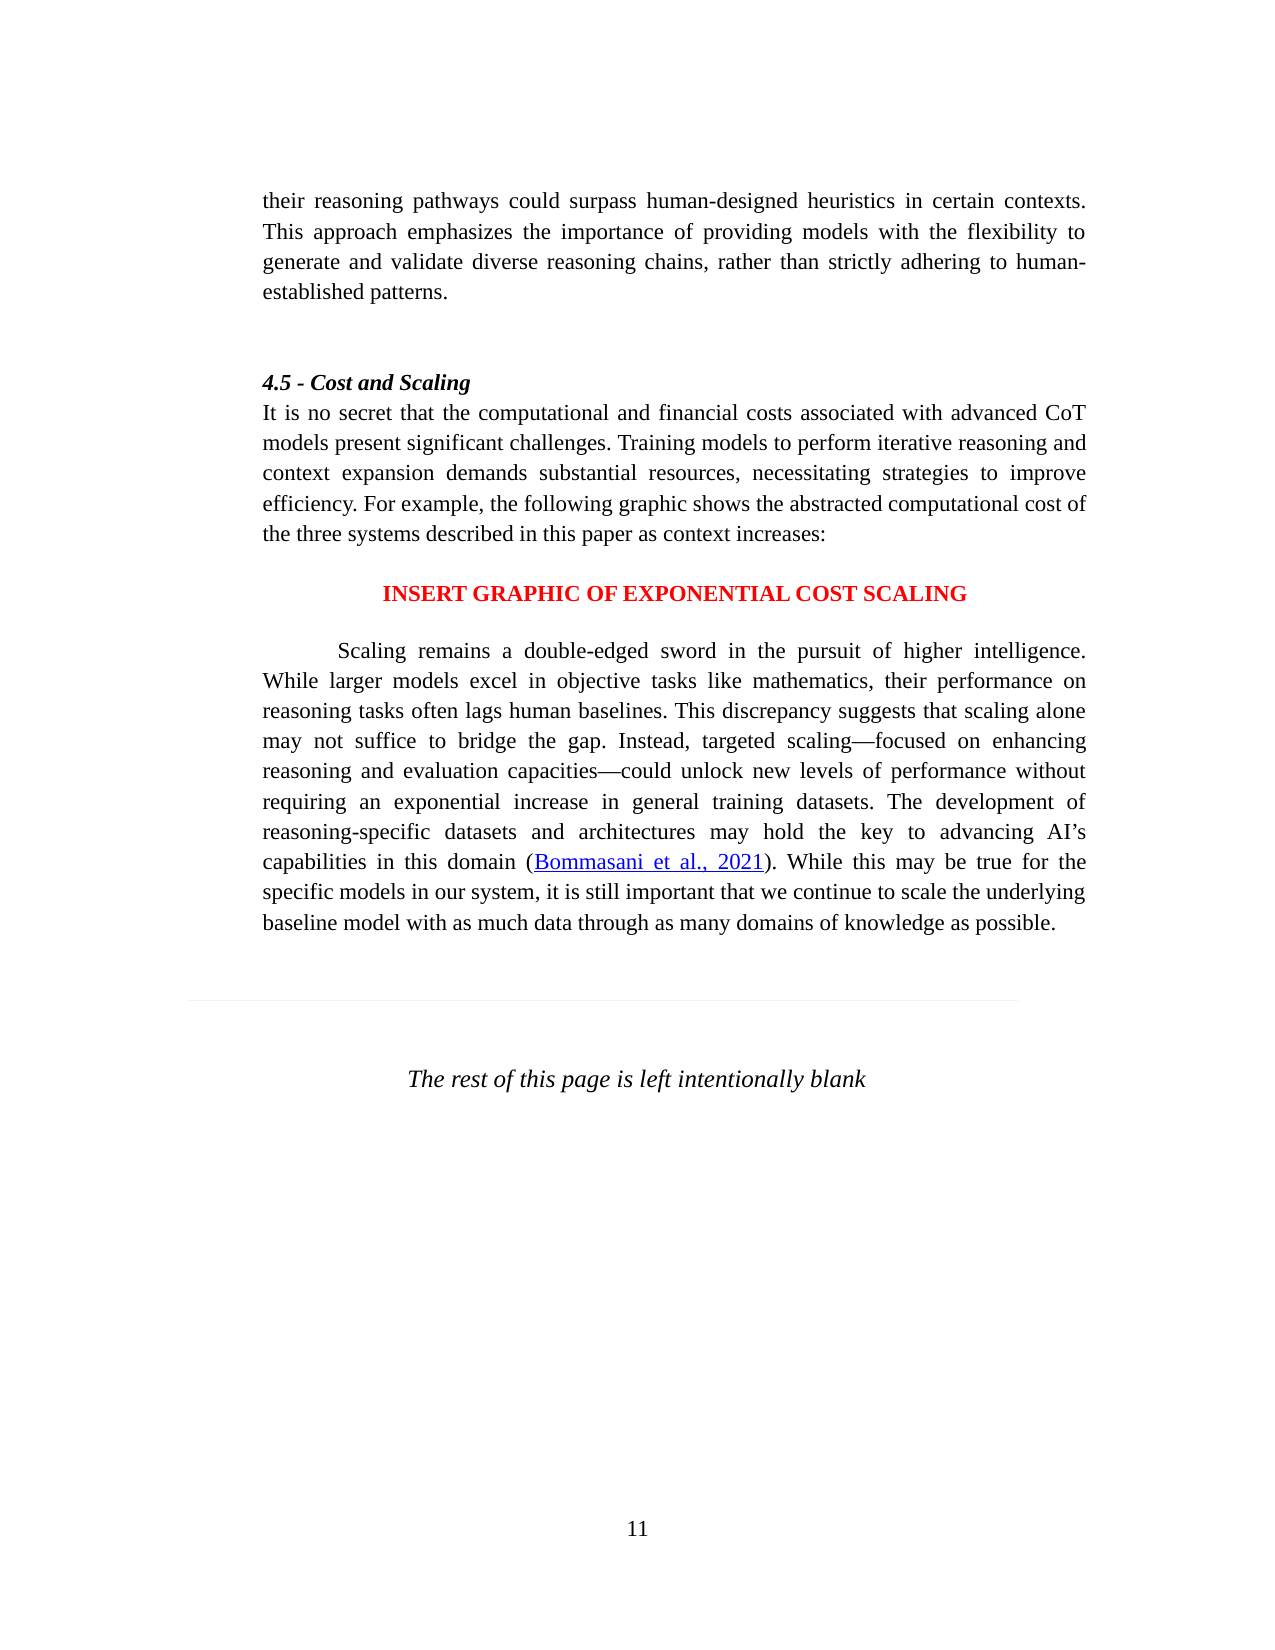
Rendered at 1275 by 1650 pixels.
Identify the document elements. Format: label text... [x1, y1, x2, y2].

list 4.5 - Cost and Scaling [262, 369, 1087, 395]
text The rest of this page is left intentionally blank [187, 1064, 1087, 1093]
list Scaling remains a double-edged sword in the pursuit of higher intelligence. While larger models excel in objective tasks like mathematics, their performance on reasoning tasks often lags human baselines. This discrepancy suggests that scaling alone may not suffice to bridge the gap. Instead, targeted scaling—focused on enhancing reasoning and evaluation capacities—could unlock new levels of performance without requiring an exponential increase in general training datasets. The development of reasoning-specific datasets and architectures may hold the key to advancing AI’s capabilities in this domain (Bommasani et al., 2021). While this may be true for the specific models in our system, it is still important that we continue to scale the underlying baseline model with as much data through as many domains of knowledge as possible. [262, 637, 1087, 935]
list INSERT GRAPHIC OF EXPONENTIAL COST SCALING [262, 580, 1087, 607]
list It is no secret that the computational and financial costs associated with advanced CoT models present significant challenges. Training models to perform iterative reasoning and context expansion demands substantial resources, necessitating strategies to improve efficiency. For example, the following graphic shows the abstracted computational cost of the three systems described in this paper as context increases: [262, 399, 1087, 546]
